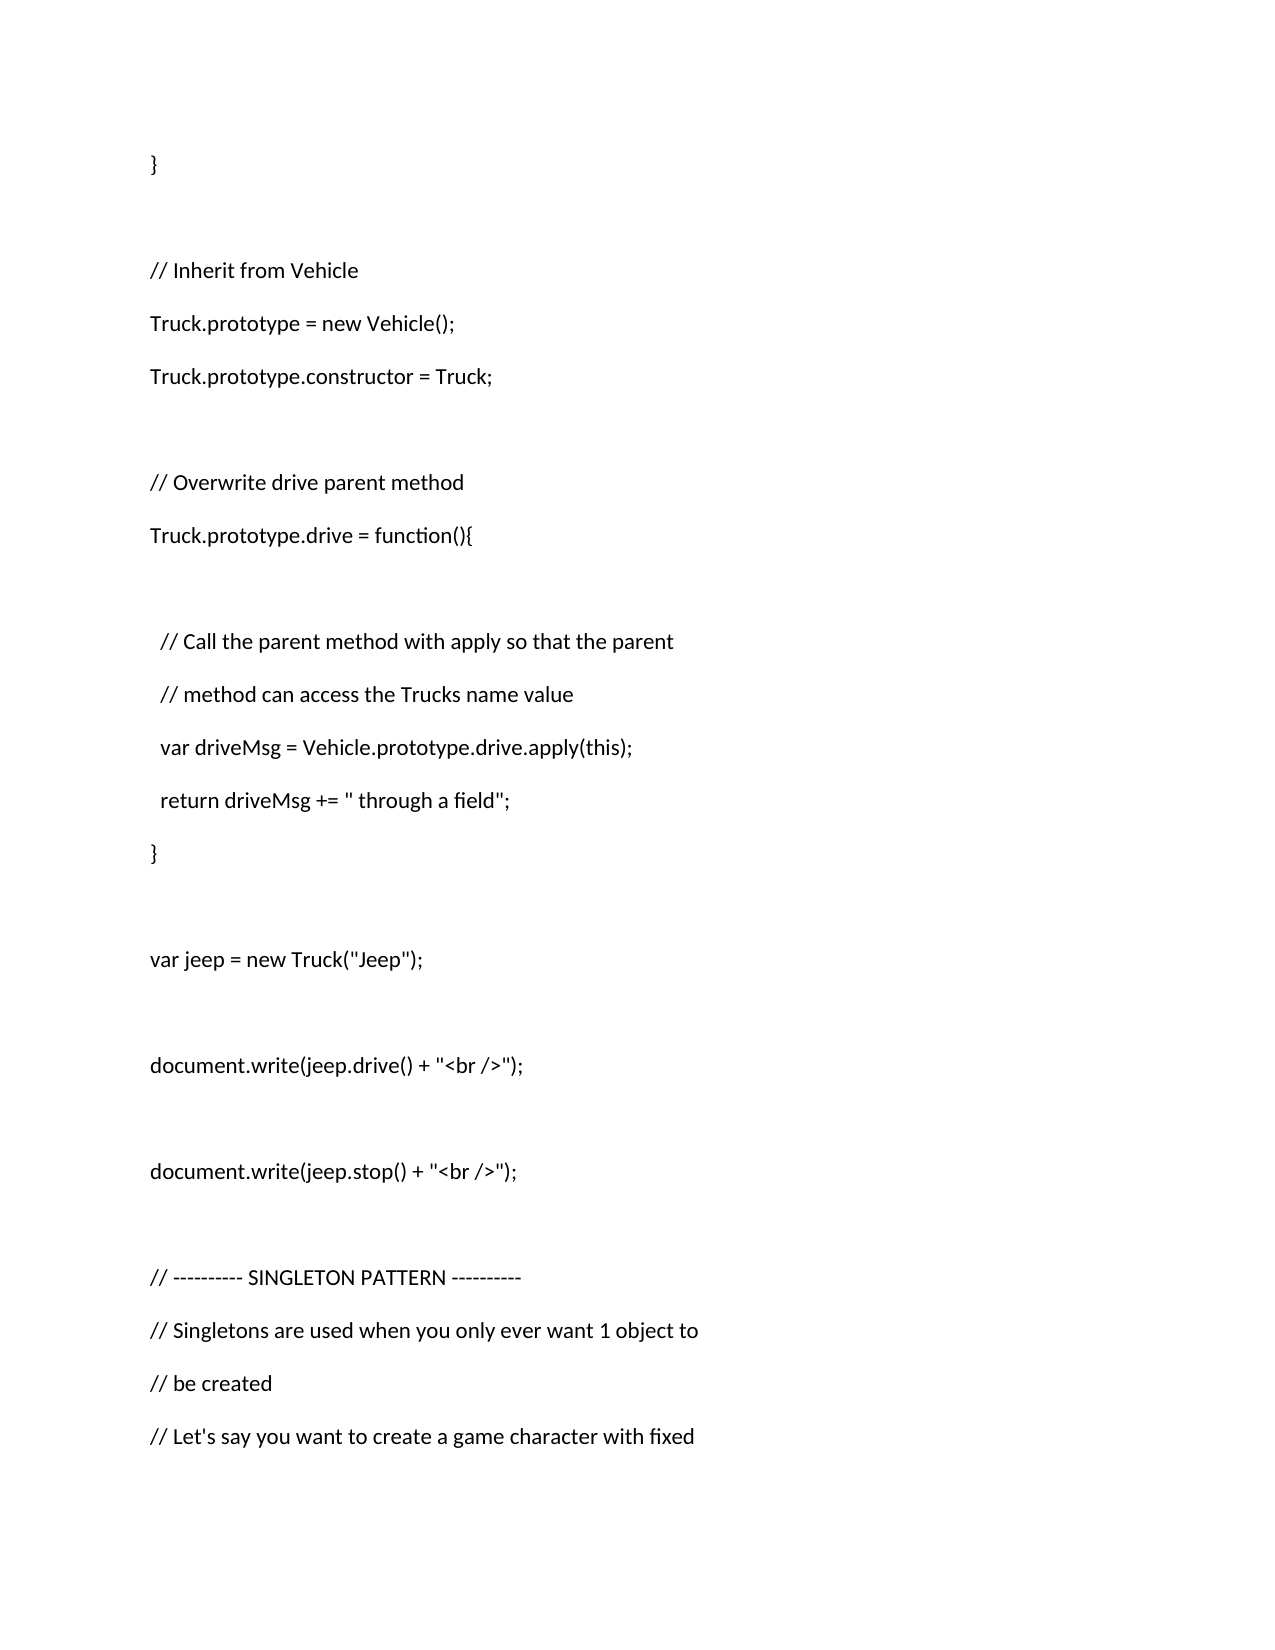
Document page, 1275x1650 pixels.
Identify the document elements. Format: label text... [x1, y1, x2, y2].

text } [150, 839, 1125, 867]
text Truck.prototype.constructor = Truck; [150, 362, 1125, 390]
text // method can access the Trucks name value [150, 680, 1125, 708]
text Truck.prototype = new Vehicle(); [150, 309, 1125, 337]
text var jeep = new Truck("Jeep"); [150, 945, 1125, 973]
text // be created [150, 1369, 1125, 1397]
text // Overwrite drive parent method [150, 468, 1125, 496]
text // Inherit from Vehicle [150, 256, 1125, 284]
text // Singletons are used when you only ever want 1 object to [150, 1316, 1125, 1344]
text // Call the parent method with apply so that the parent [150, 627, 1125, 655]
text var driveMsg = Vehicle.prototype.drive.apply(this); [150, 733, 1125, 761]
text // ---------- SINGLETON PATTERN ---------- [150, 1263, 1125, 1291]
text document.write(jeep.drive() + "<br />"); [150, 1051, 1125, 1079]
text return driveMsg += " through a field"; [150, 786, 1125, 814]
text // Let's say you want to create a game character with fixed [150, 1422, 1125, 1451]
text Truck.prototype.drive = function(){ [150, 521, 1125, 549]
text document.write(jeep.stop() + "<br />"); [150, 1157, 1125, 1185]
text } [150, 150, 1125, 178]
